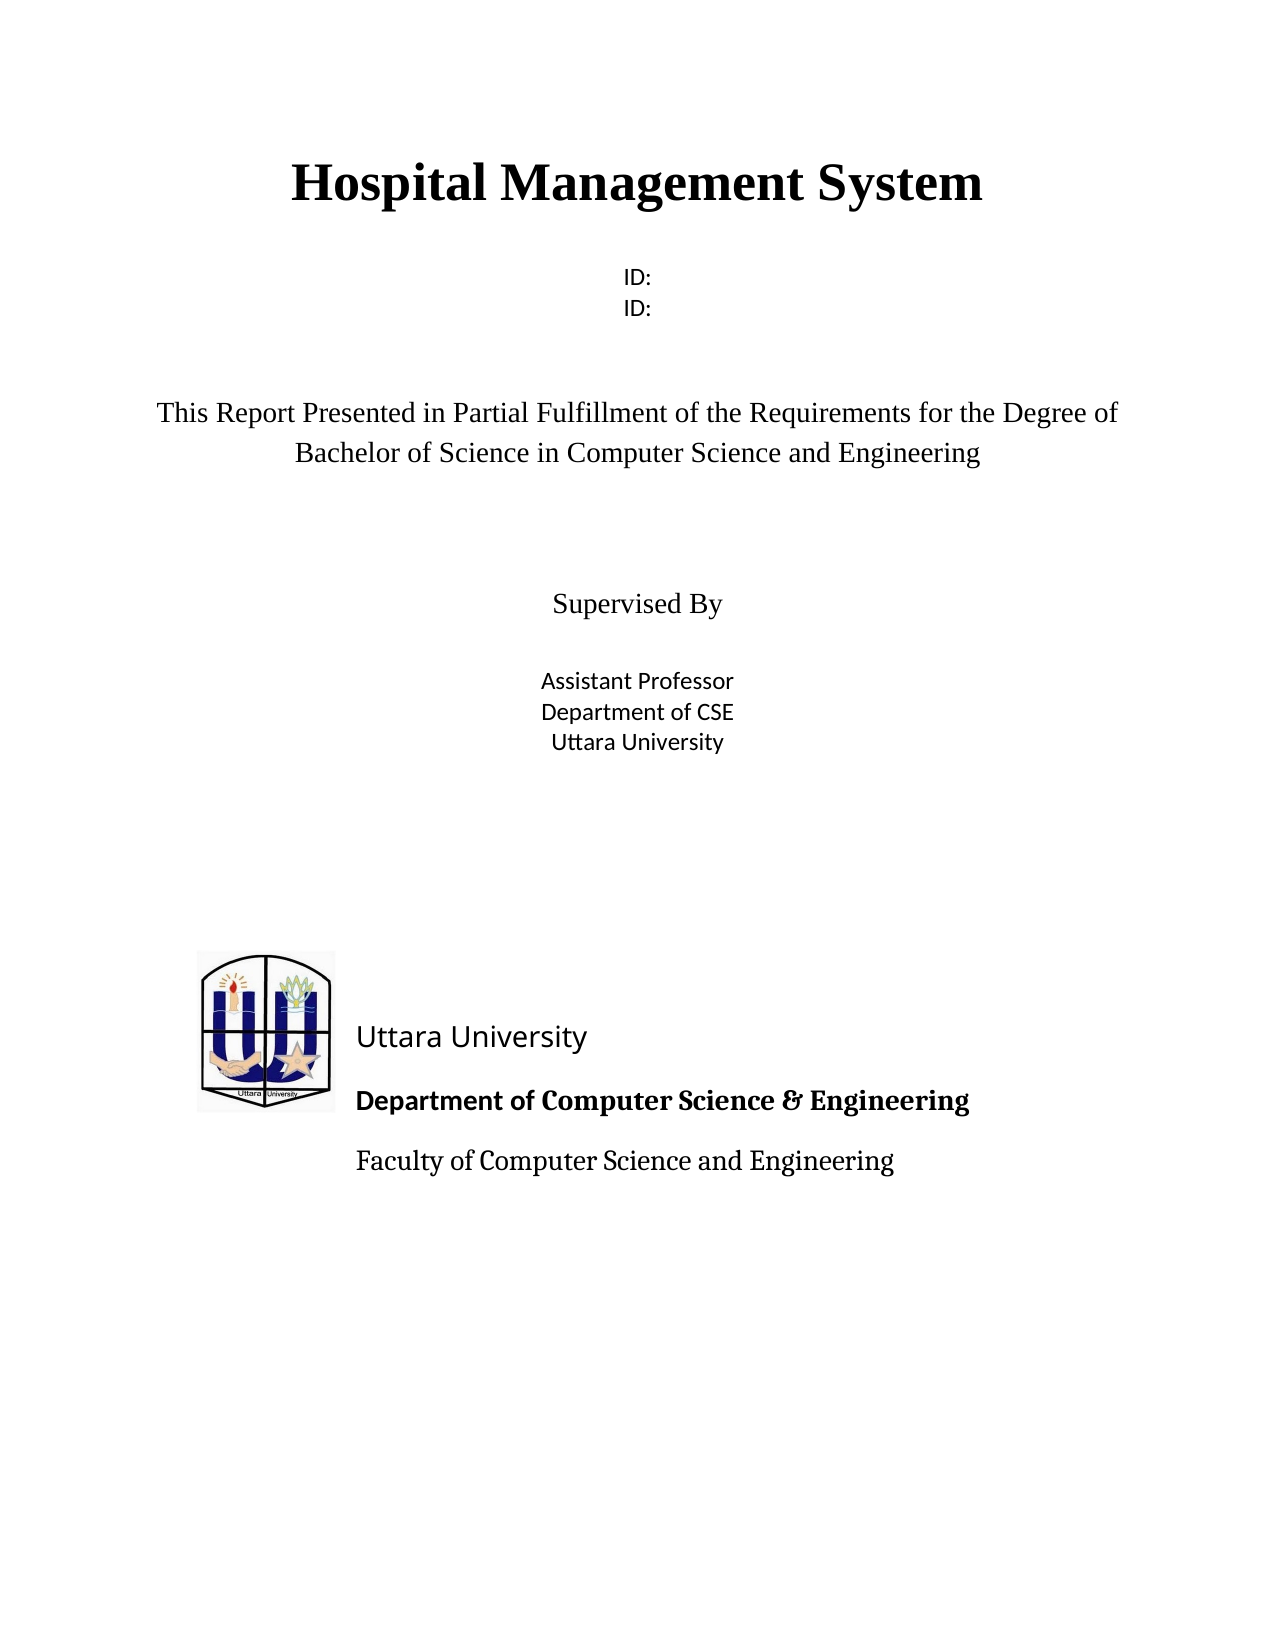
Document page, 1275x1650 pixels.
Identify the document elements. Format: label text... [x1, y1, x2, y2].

text This Report Presented in Partial Fulfillment of the Requirements for the Degree of Bachelor of Science in Computer Science and Engineering [156, 395, 1119, 469]
picture [196, 950, 336, 1113]
text ID: [150, 261, 1125, 292]
text Assistant Professor [150, 666, 1125, 696]
text Department of CSE [150, 696, 1125, 727]
table_header Uttara University Department of Computer Science & Engineering Faculty of Computer Science and Engineering [344, 936, 1156, 1260]
text ID: [150, 292, 1125, 322]
text Uttara University [150, 727, 1125, 757]
table_header [139, 936, 344, 1260]
text Hospital Management System [150, 150, 1125, 212]
text Supervised By [150, 586, 1125, 619]
